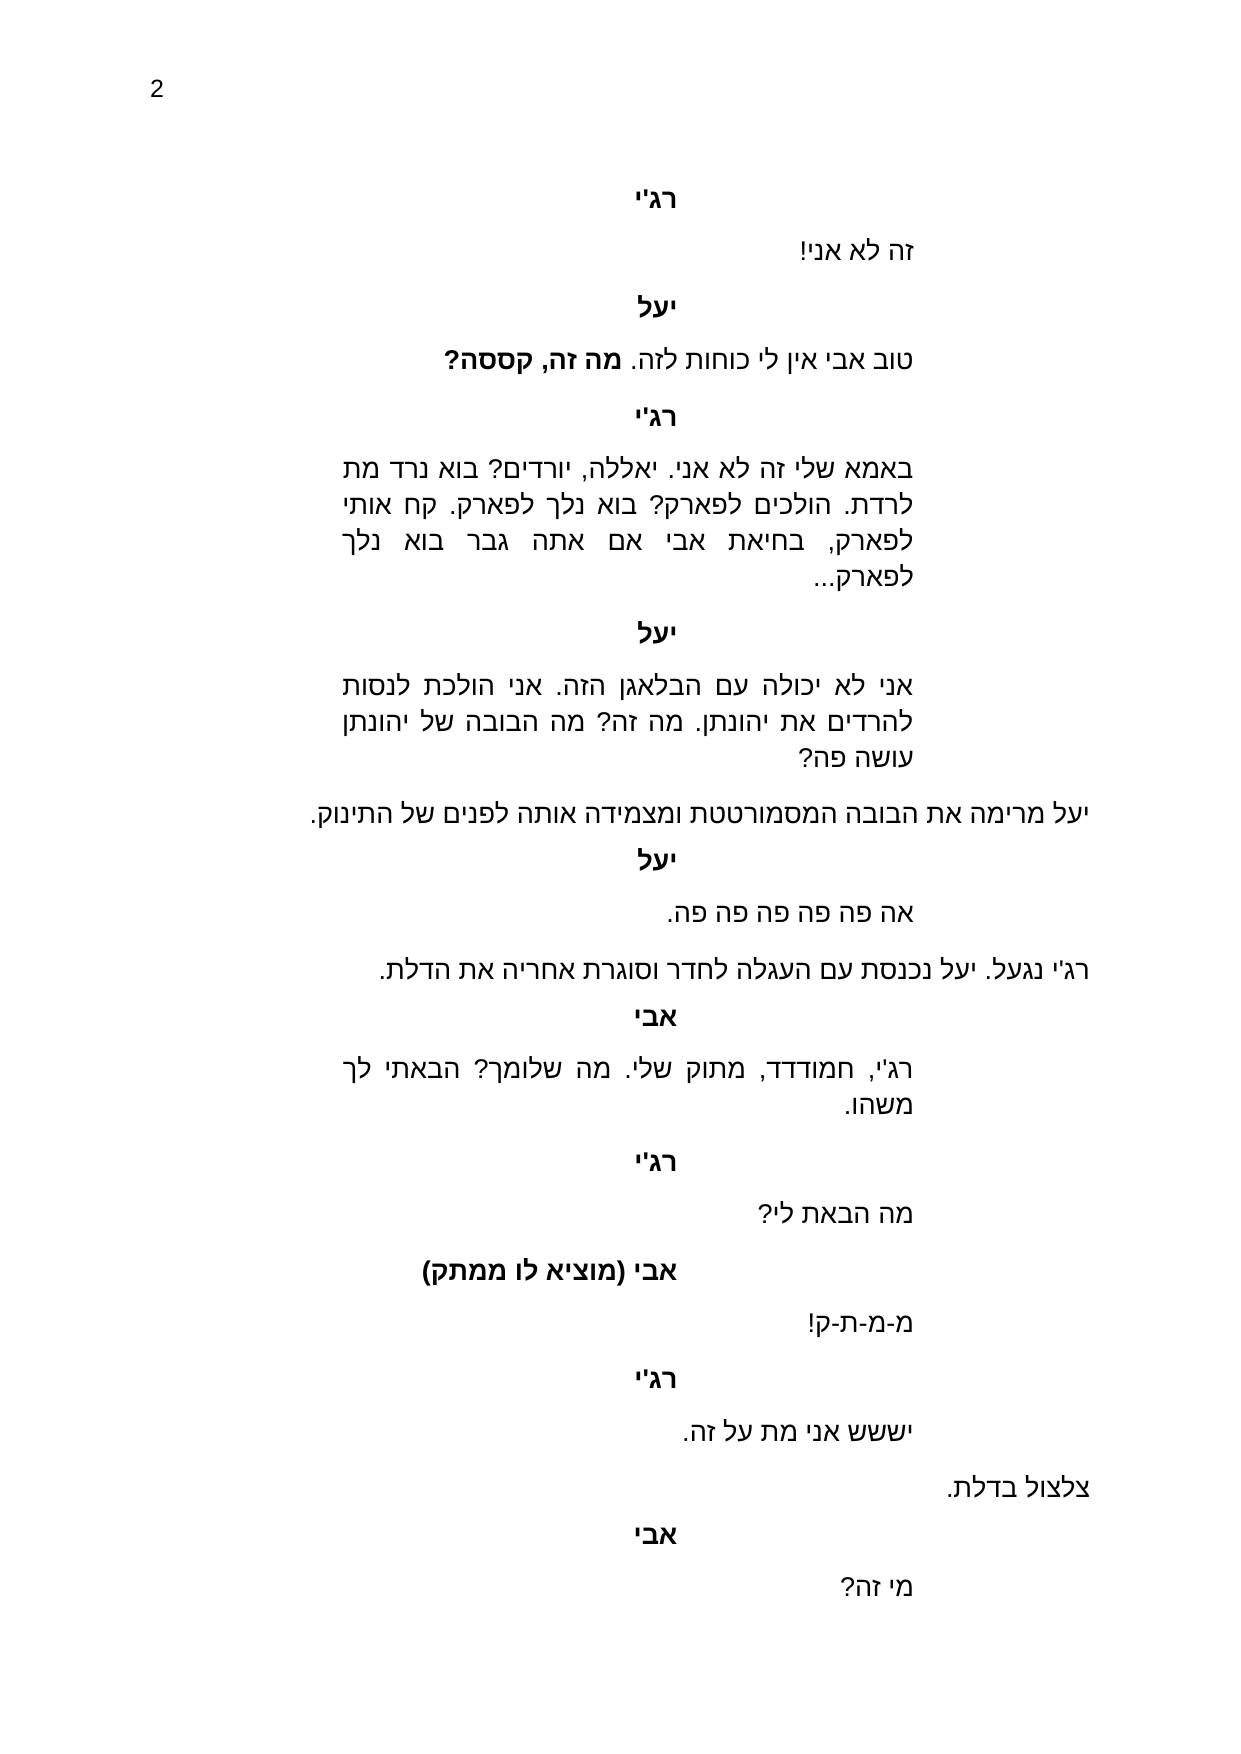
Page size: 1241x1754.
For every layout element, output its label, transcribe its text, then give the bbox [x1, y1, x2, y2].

subtitle יעל מרימה את הבובה המסמורטטת ומצמידה אותה לפנים של התינוק. [150, 798, 1090, 829]
title אבי [150, 1519, 677, 1550]
title אבי (מוציא לו ממתק) [150, 1254, 677, 1286]
subtitle אה פה פה פה פה פה. [342, 897, 914, 928]
subtitle טוב אבי אין לי כוחות לזה. מה זה, קססה? [342, 344, 914, 375]
subtitle צלצול בדלת. [150, 1472, 1090, 1503]
subtitle באמא שלי זה לא אני. יאללה, יורדים? בוא נרד מת לרדת. הולכים לפארק? בוא נלך לפארק. קח אותי לפארק, בחיאת אבי אם אתה גבר בוא נלך לפארק... [342, 453, 914, 592]
title רג'י [150, 183, 677, 214]
subtitle זה לא אני! [342, 235, 914, 267]
title רג'י [150, 1363, 677, 1395]
title אבי [150, 1001, 677, 1032]
subtitle יששש אני מת על זה. [342, 1416, 914, 1447]
subtitle רג'י נגעל. יעל נכנסת עם העגלה לחדר וסוגרת אחריה את הדלת. [150, 954, 1090, 985]
subtitle אני לא יכולה עם הבלאגן הזה. אני הולכת לנסות להרדים את יהונתן. מה זה? מה הבובה של יהונתן עושה פה? [342, 670, 914, 773]
subtitle מ-מ-ת-ק! [342, 1307, 914, 1338]
subtitle מי זה? [342, 1571, 914, 1602]
title יעל [150, 845, 677, 876]
title רג'י [150, 401, 677, 432]
title רג'י [150, 1146, 677, 1177]
subtitle מה הבאת לי? [342, 1198, 914, 1229]
subtitle רג'י, חמודדד, מתוק שלי. מה שלומך? הבאתי לך משהו. [342, 1053, 914, 1120]
title יעל [150, 618, 677, 649]
title יעל [150, 292, 677, 323]
